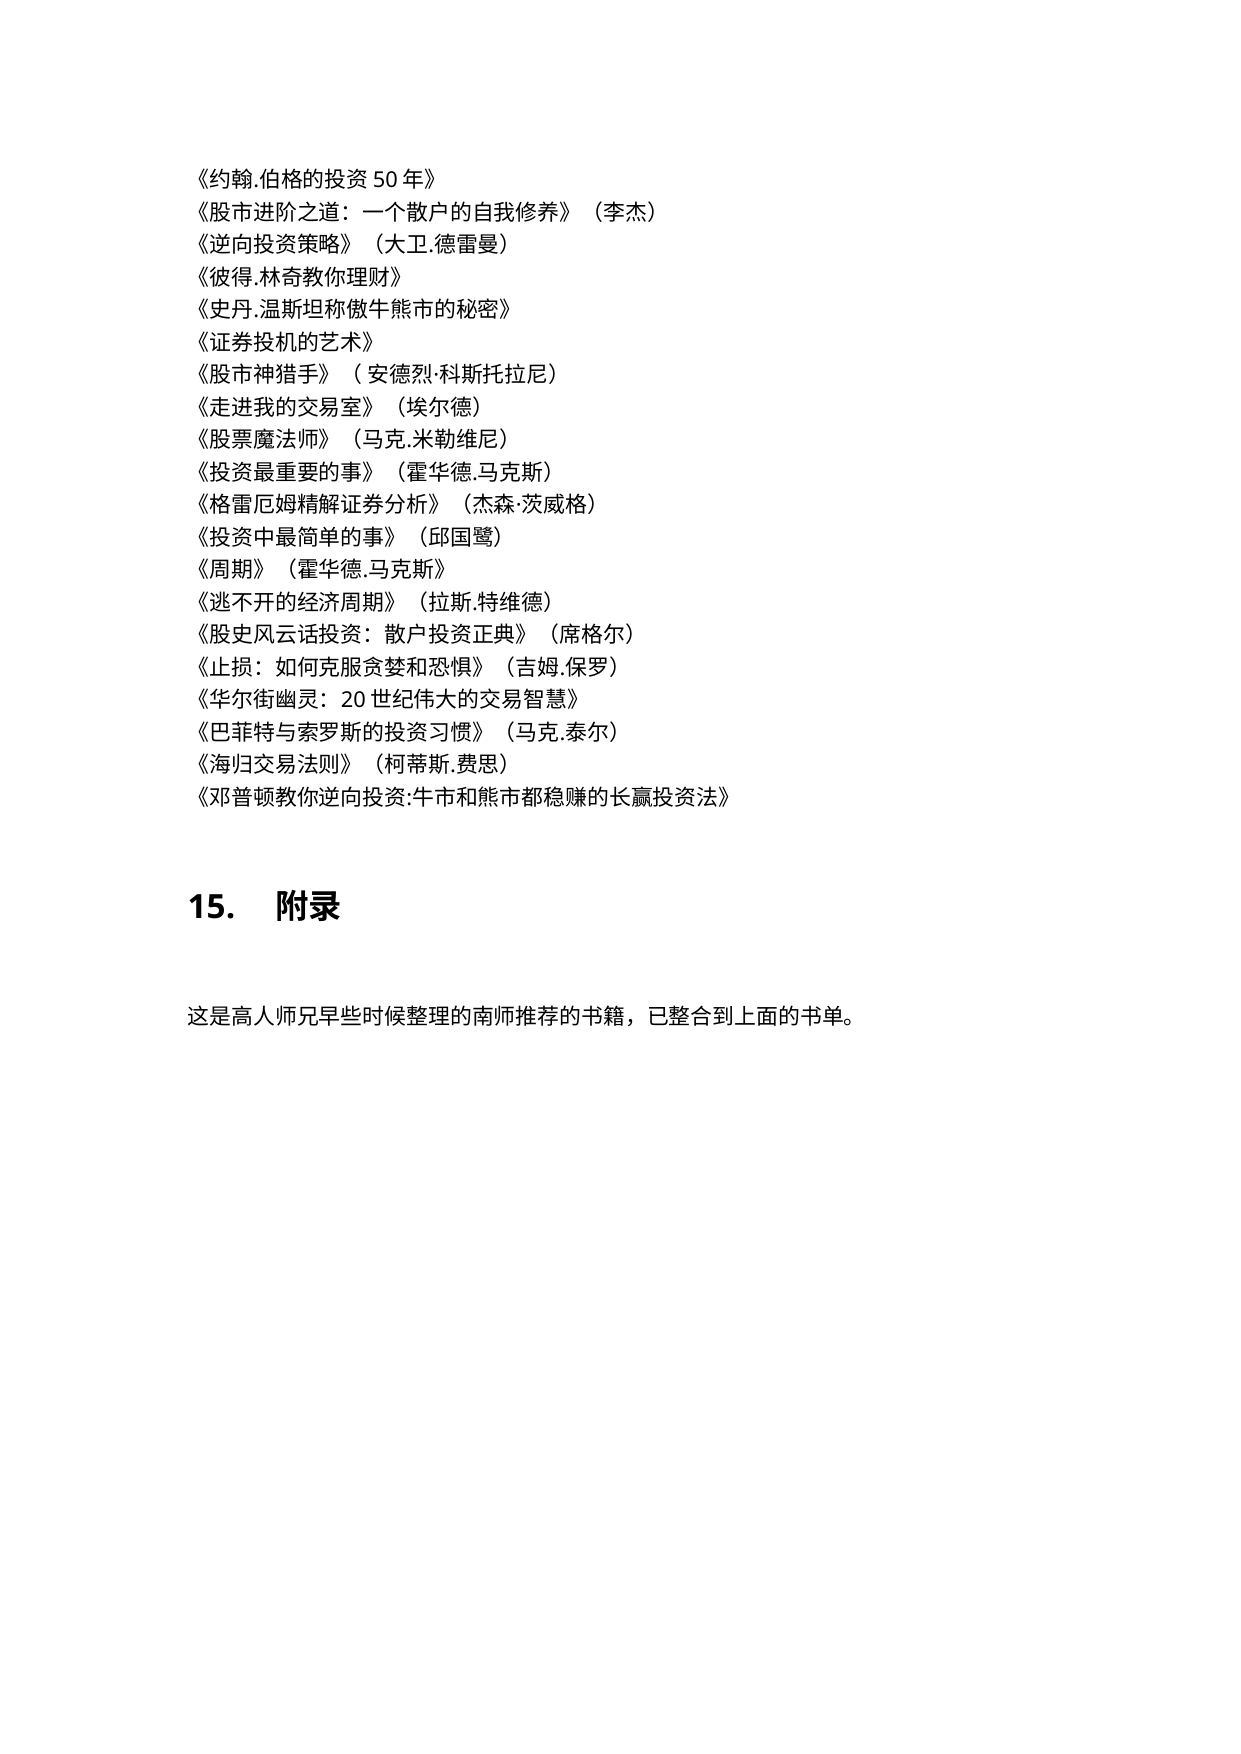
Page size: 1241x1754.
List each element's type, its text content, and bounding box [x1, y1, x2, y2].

text 《逆向投资策略》（大卫.德雷曼） [187, 227, 1053, 259]
text 这是高人师兄早些时候整理的南师推荐的书籍，已整合到上面的书单。 [187, 999, 1053, 1031]
text 《格雷厄姆精解证券分析》（杰森·茨威格） [187, 487, 1053, 519]
text 《逃不开的经济周期》（拉斯.特维德） [187, 584, 1053, 617]
subtitle 附录 [187, 872, 1053, 937]
text 《投资最重要的事》（霍华德.马克斯） [187, 454, 1053, 487]
text 《股市进阶之道：一个散户的自我修养》（李杰） [187, 194, 1053, 227]
text 《海归交易法则》（柯蒂斯.费思） [187, 747, 1053, 779]
text 《史丹.温斯坦称傲牛熊市的秘密》 [187, 292, 1053, 324]
text 《邓普顿教你逆向投资:牛市和熊市都稳赚的长赢投资法》 [187, 779, 1053, 812]
text 《股史风云话投资：散户投资正典》（席格尔） [187, 617, 1053, 649]
text 《股票魔法师》（马克.米勒维尼） [187, 422, 1053, 454]
text 《巴菲特与索罗斯的投资习惯》（马克.泰尔） [187, 714, 1053, 747]
text 《周期》（霍华德.马克斯》 [187, 552, 1053, 584]
text 《投资中最简单的事》（邱国鹭） [187, 519, 1053, 552]
text 《约翰.伯格的投资50年》 [187, 162, 1053, 194]
text 《止损：如何克服贪婪和恐惧》（吉姆.保罗） [187, 649, 1053, 682]
text 《证券投机的艺术》 [187, 324, 1053, 357]
text 《彼得.林奇教你理财》 [187, 259, 1053, 292]
text 《华尔街幽灵：20世纪伟大的交易智慧》 [187, 682, 1053, 714]
text 《股市神猎手》（ 安德烈·科斯托拉尼） [187, 357, 1053, 389]
text 《走进我的交易室》（埃尔德） [187, 389, 1053, 422]
